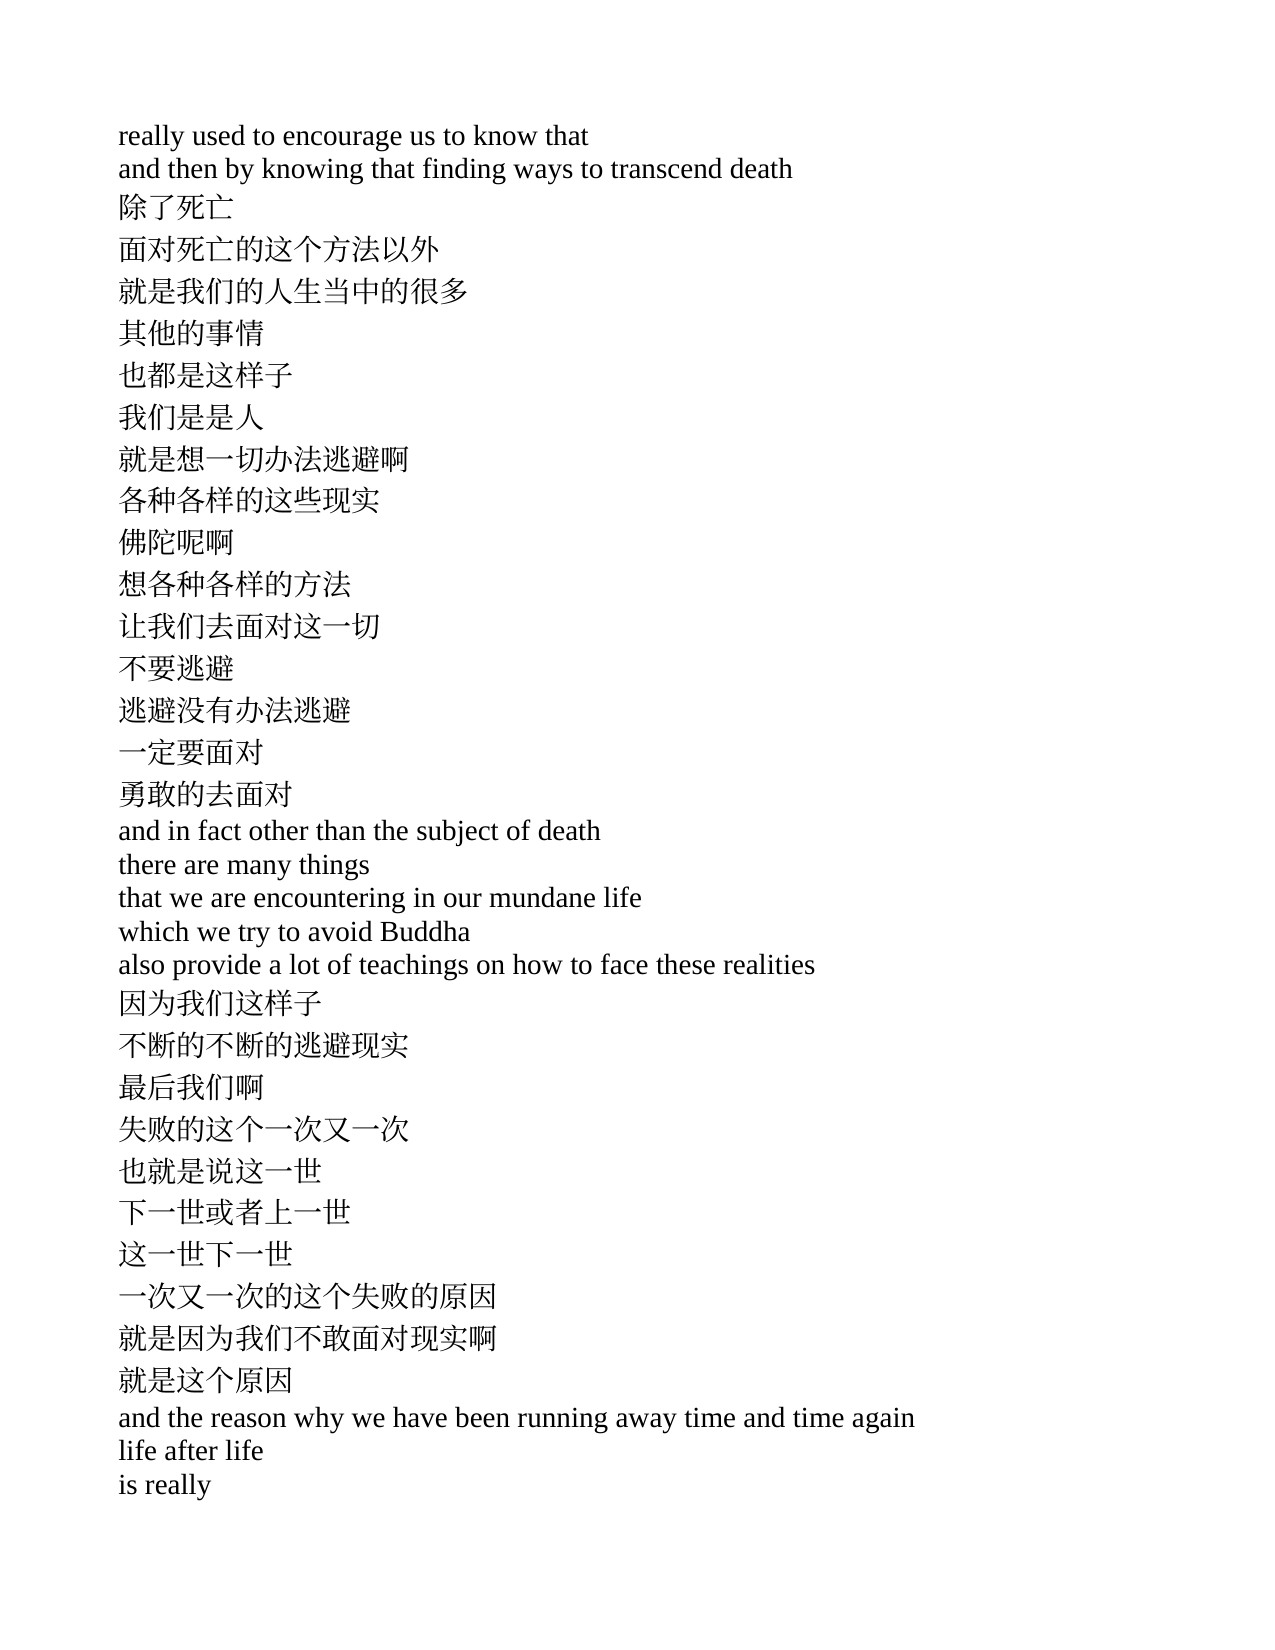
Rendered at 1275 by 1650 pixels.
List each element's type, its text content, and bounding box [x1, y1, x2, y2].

text 其他的事情 [118, 311, 1157, 353]
text 想各种各样的方法 [118, 562, 1157, 604]
text 也就是说这一世 [118, 1148, 1157, 1190]
text 面对死亡的这个方法以外 [118, 227, 1157, 269]
text 不断的不断的逃避现实 [118, 1023, 1157, 1065]
text is really [118, 1467, 1157, 1500]
text and the reason why we have been running away time and time again [118, 1400, 1157, 1433]
text 勇敢的去面对 [118, 771, 1157, 813]
text 就是因为我们不敢面对现实啊 [118, 1316, 1157, 1358]
text 除了死亡 [118, 185, 1157, 227]
text 一定要面对 [118, 729, 1157, 771]
text there are many things [118, 847, 1157, 880]
text 让我们去面对这一切 [118, 604, 1157, 646]
text 最后我们啊 [118, 1065, 1157, 1107]
text and in fact other than the subject of death [118, 813, 1157, 847]
text 因为我们这样子 [118, 981, 1157, 1023]
text that we are encountering in our mundane life [118, 880, 1157, 914]
text 就是这个原因 [118, 1358, 1157, 1400]
text 就是我们的人生当中的很多 [118, 269, 1157, 311]
text 失败的这个一次又一次 [118, 1107, 1157, 1148]
text 我们是是人 [118, 394, 1157, 436]
text 各种各样的这些现实 [118, 478, 1157, 520]
text also provide a lot of teachings on how to face these realities [118, 947, 1157, 981]
text 也都是这样子 [118, 353, 1157, 394]
text 佛陀呢啊 [118, 520, 1157, 562]
text really used to encourage us to know that [118, 118, 1157, 152]
text 这一世下一世 [118, 1232, 1157, 1274]
text 就是想一切办法逃避啊 [118, 436, 1157, 478]
text 逃避没有办法逃避 [118, 688, 1157, 729]
text 下一世或者上一世 [118, 1190, 1157, 1232]
text and then by knowing that finding ways to transcend death [118, 152, 1157, 185]
text 不要逃避 [118, 646, 1157, 688]
text life after life [118, 1433, 1157, 1467]
text which we try to avoid Buddha [118, 914, 1157, 947]
text 一次又一次的这个失败的原因 [118, 1274, 1157, 1316]
